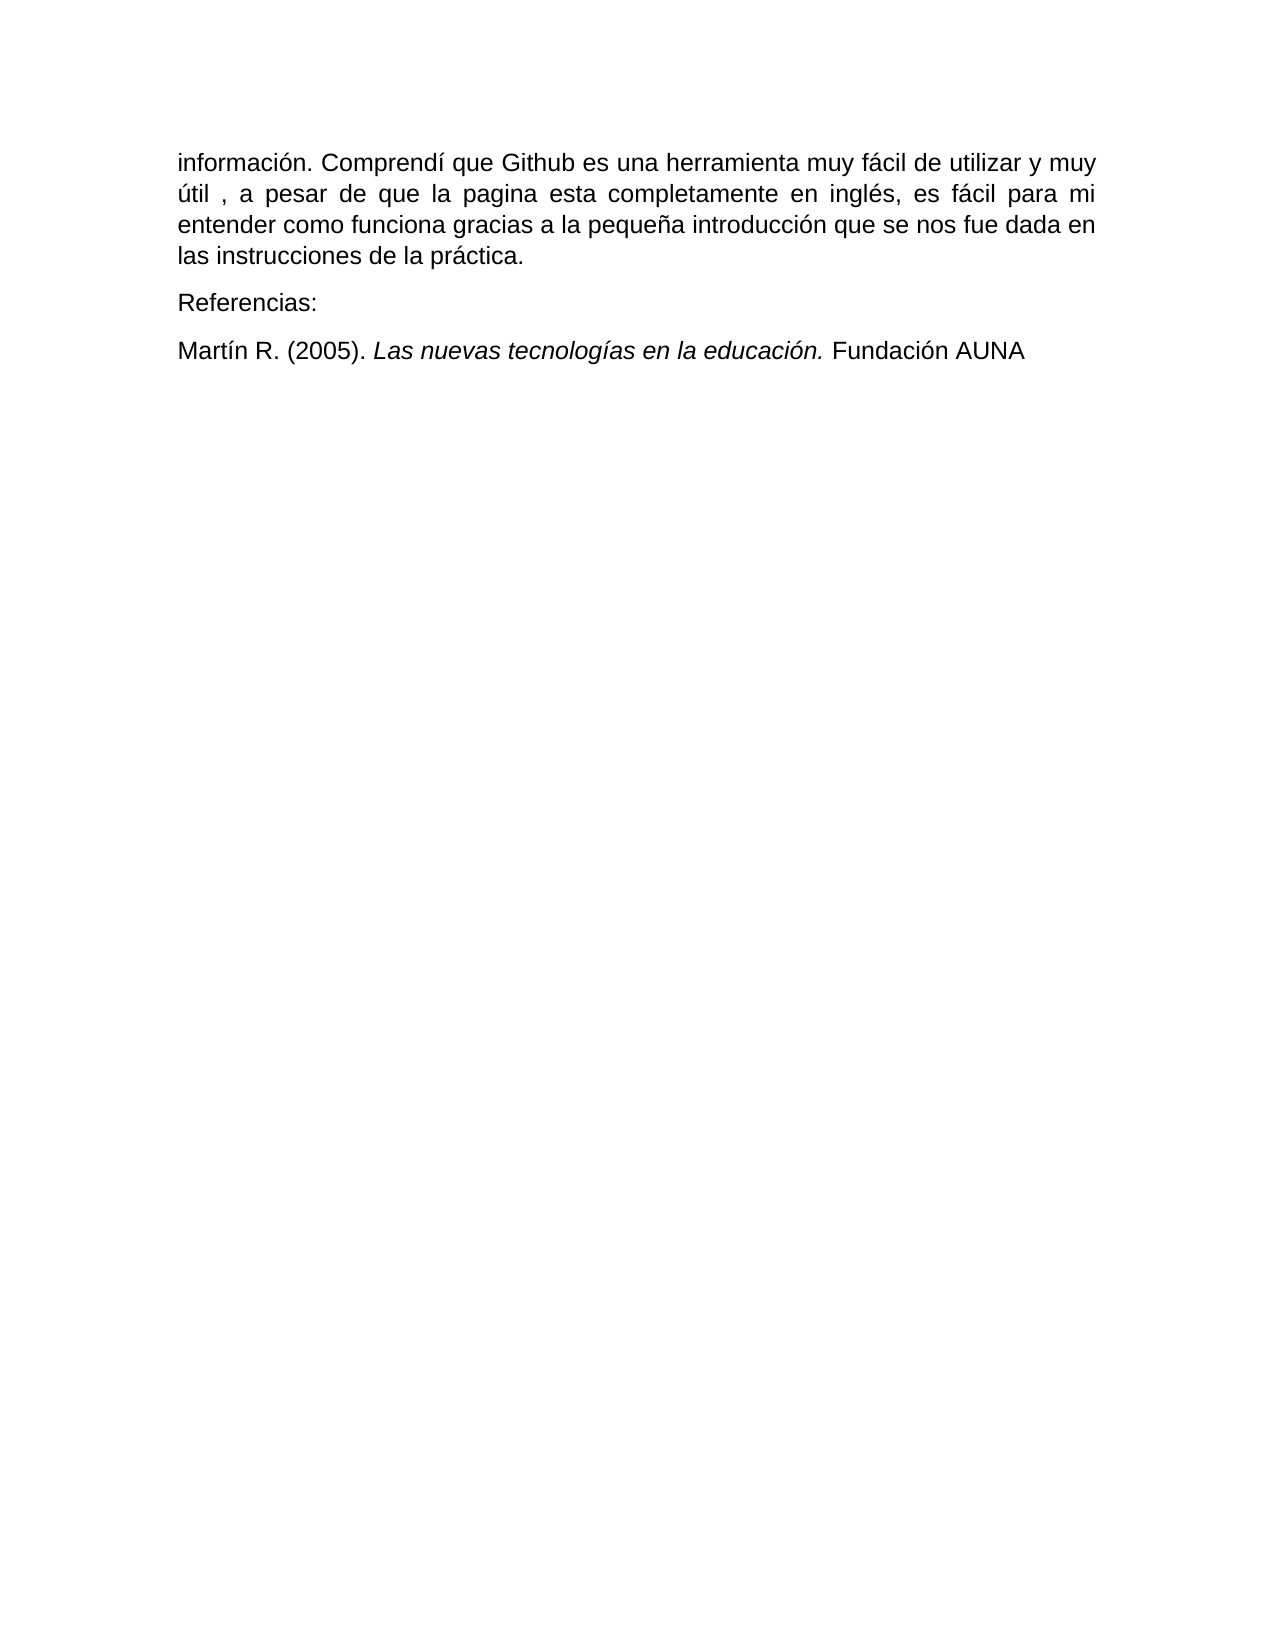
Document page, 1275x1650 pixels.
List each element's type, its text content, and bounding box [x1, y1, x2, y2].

text Martín R. (2005). Las nuevas tecnologías en la educación. Fundación AUNA [177, 336, 1098, 365]
text Referencias: [177, 288, 1098, 317]
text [177, 148, 1098, 269]
